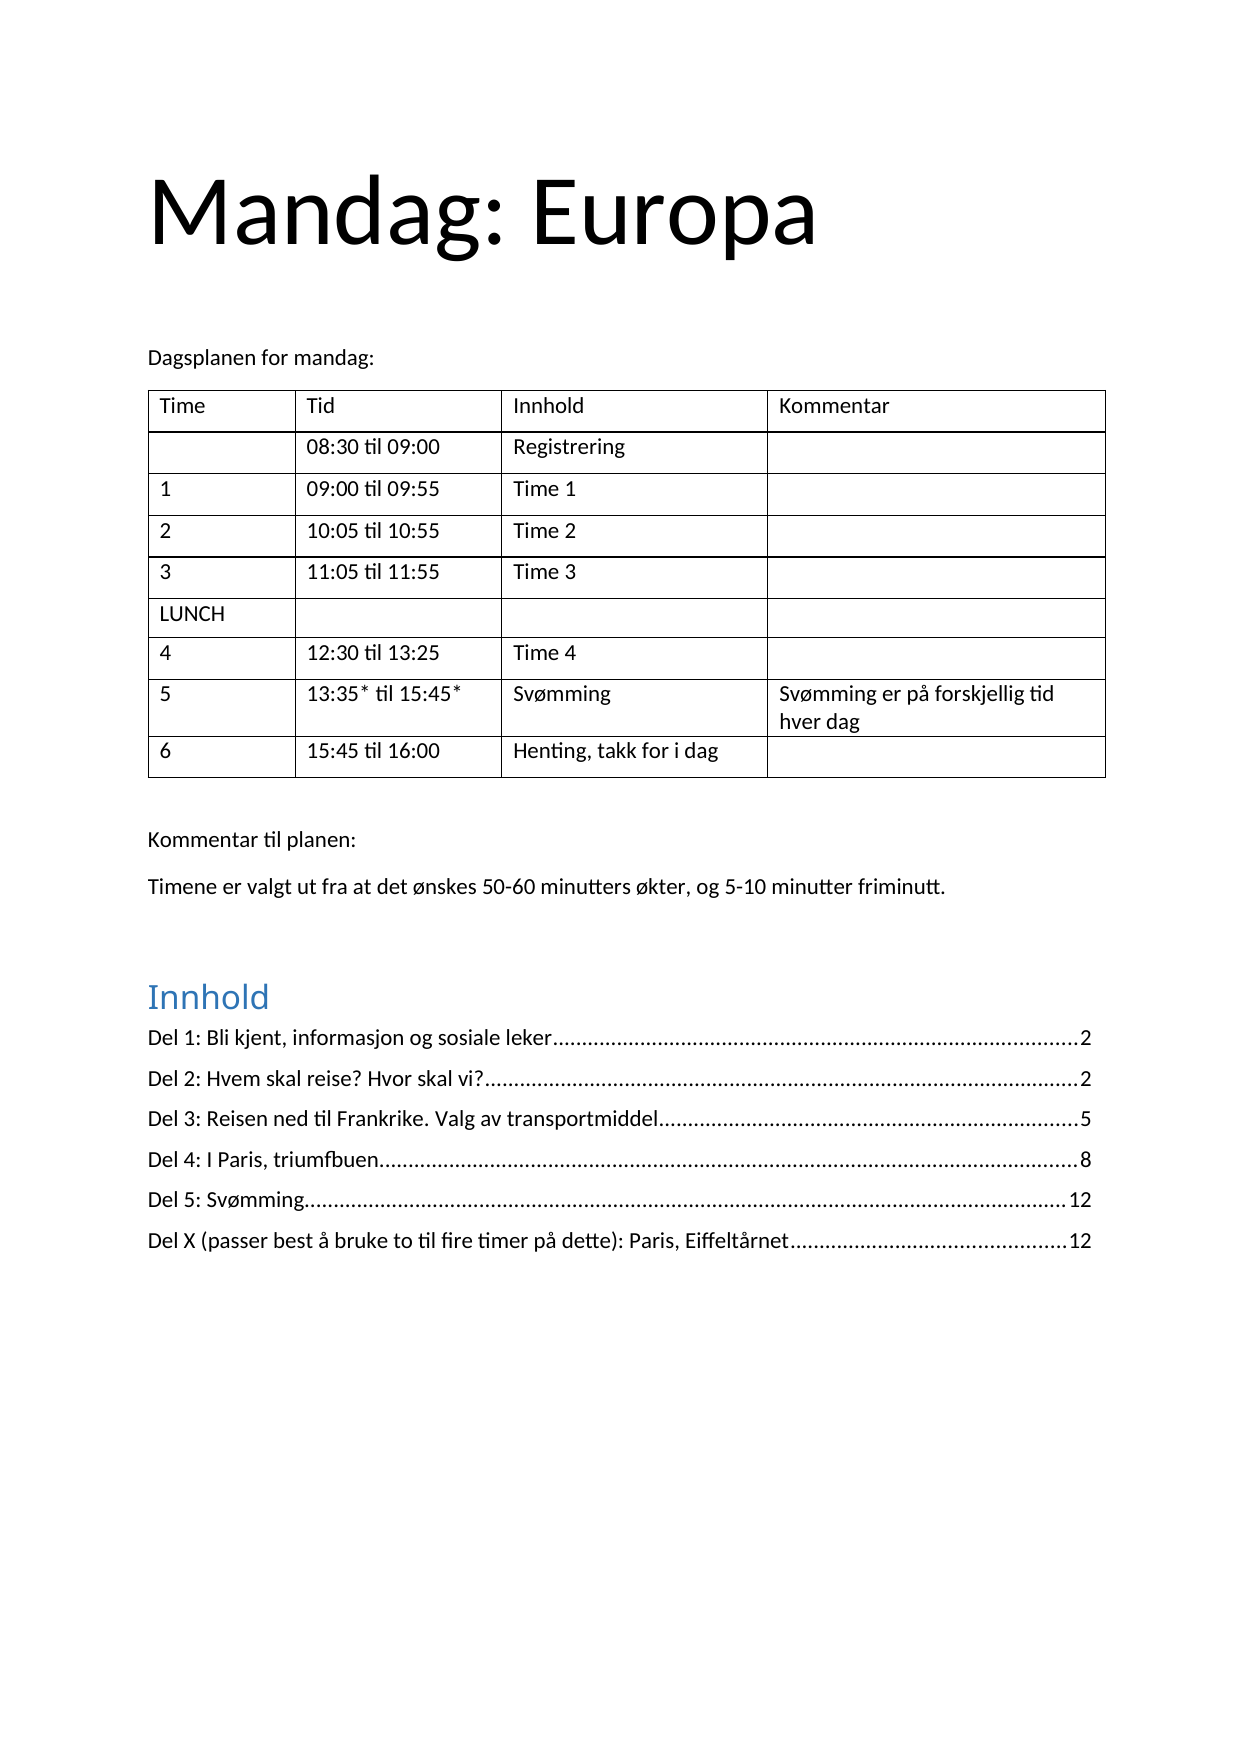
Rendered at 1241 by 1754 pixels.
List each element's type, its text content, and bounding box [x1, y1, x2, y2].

text Dagsplanen for mandag: [148, 343, 1093, 371]
text Mandag: Europa [148, 148, 1093, 270]
table_cell Svømming er på forskjellig tid hver dag [768, 680, 1105, 736]
table_cell Time 3 [502, 558, 767, 598]
table_cell Time 2 [502, 516, 767, 556]
table_cell 10:05 til 10:55 [296, 516, 501, 556]
table_cell 11:05 til 11:55 [296, 558, 501, 598]
table_cell Svømming [502, 680, 767, 736]
table_cell 4 [149, 638, 295, 678]
table_header Kommentar [768, 391, 1105, 431]
table_cell [768, 737, 1105, 777]
table_cell Time 1 [502, 474, 767, 515]
table_header Time [149, 391, 295, 431]
table_cell 09:00 til 09:55 [296, 474, 501, 515]
table_cell 2 [149, 516, 295, 556]
table_header Tid [296, 391, 501, 431]
table_cell Henting, takk for i dag [502, 737, 767, 777]
table_cell Registrering [502, 433, 767, 473]
text Kommentar til planen: [148, 825, 1093, 853]
table_cell [768, 433, 1105, 473]
table_cell [768, 558, 1105, 598]
table_cell 6 [149, 737, 295, 777]
text Timene er valgt ut fra at det ønskes 50-60 minutters økter, og 5-10 minutter friminutt. [148, 872, 1093, 900]
table_cell [768, 474, 1105, 515]
table_cell 1 [149, 474, 295, 515]
table_cell [502, 599, 767, 637]
table_cell Time 4 [502, 638, 767, 678]
table_cell 3 [149, 558, 295, 598]
table_cell 08:30 til 09:00 [296, 433, 501, 473]
table_cell [296, 599, 501, 637]
table_cell [768, 638, 1105, 678]
table_cell 15:45 til 16:00 [296, 737, 501, 777]
table_cell [768, 516, 1105, 556]
table_cell LUNCH [149, 599, 295, 637]
table_cell 5 [149, 680, 295, 736]
table_cell [149, 433, 295, 473]
table_cell 13:35* til 15:45* [296, 680, 501, 736]
table_cell 12:30 til 13:25 [296, 638, 501, 678]
table_cell [768, 599, 1105, 637]
table_header Innhold [502, 391, 767, 431]
